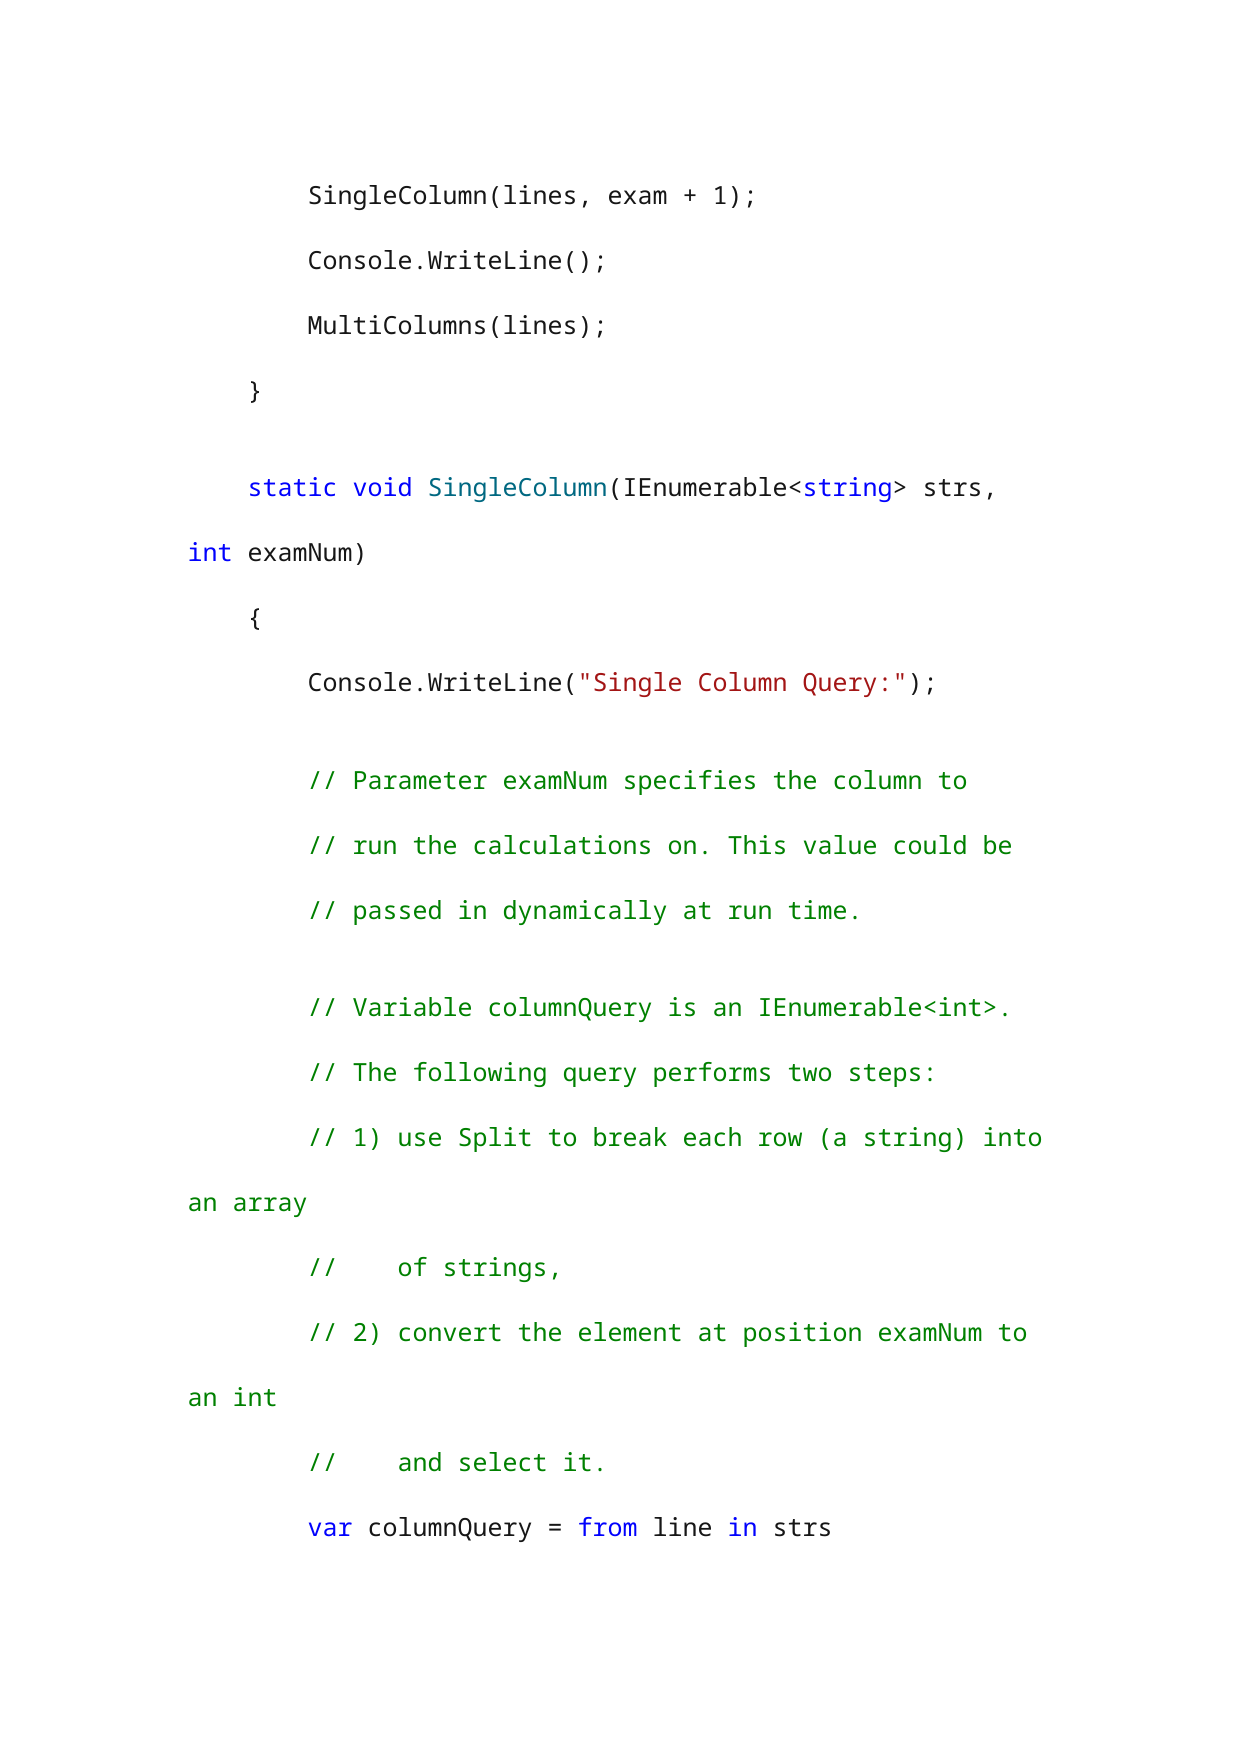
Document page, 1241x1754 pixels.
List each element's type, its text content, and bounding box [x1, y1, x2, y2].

text // Variable columnQuery is an IEnumerable<int>. [187, 974, 1053, 1039]
text // 1) use Split to break each row (a string) into an array [187, 1104, 1053, 1234]
text static void SingleColumn(IEnumerable<string> strs, int examNum) [187, 454, 1053, 584]
text // and select it. [187, 1429, 1053, 1494]
text // run the calculations on. This value could be [187, 812, 1053, 877]
text Console.WriteLine(); [187, 227, 1053, 292]
text Console.WriteLine("Single Column Query:"); [187, 649, 1053, 714]
text MultiColumns(lines); [187, 292, 1053, 357]
text SingleColumn(lines, exam + 1); [187, 162, 1053, 227]
text // of strings, [187, 1234, 1053, 1299]
text var columnQuery = from line in strs [187, 1494, 1053, 1559]
text } [187, 357, 1053, 422]
text // 2) convert the element at position examNum to an int [187, 1299, 1053, 1429]
text // passed in dynamically at run time. [187, 877, 1053, 942]
text // Parameter examNum specifies the column to [187, 747, 1053, 812]
text { [187, 584, 1053, 649]
text // The following query performs two steps: [187, 1039, 1053, 1104]
